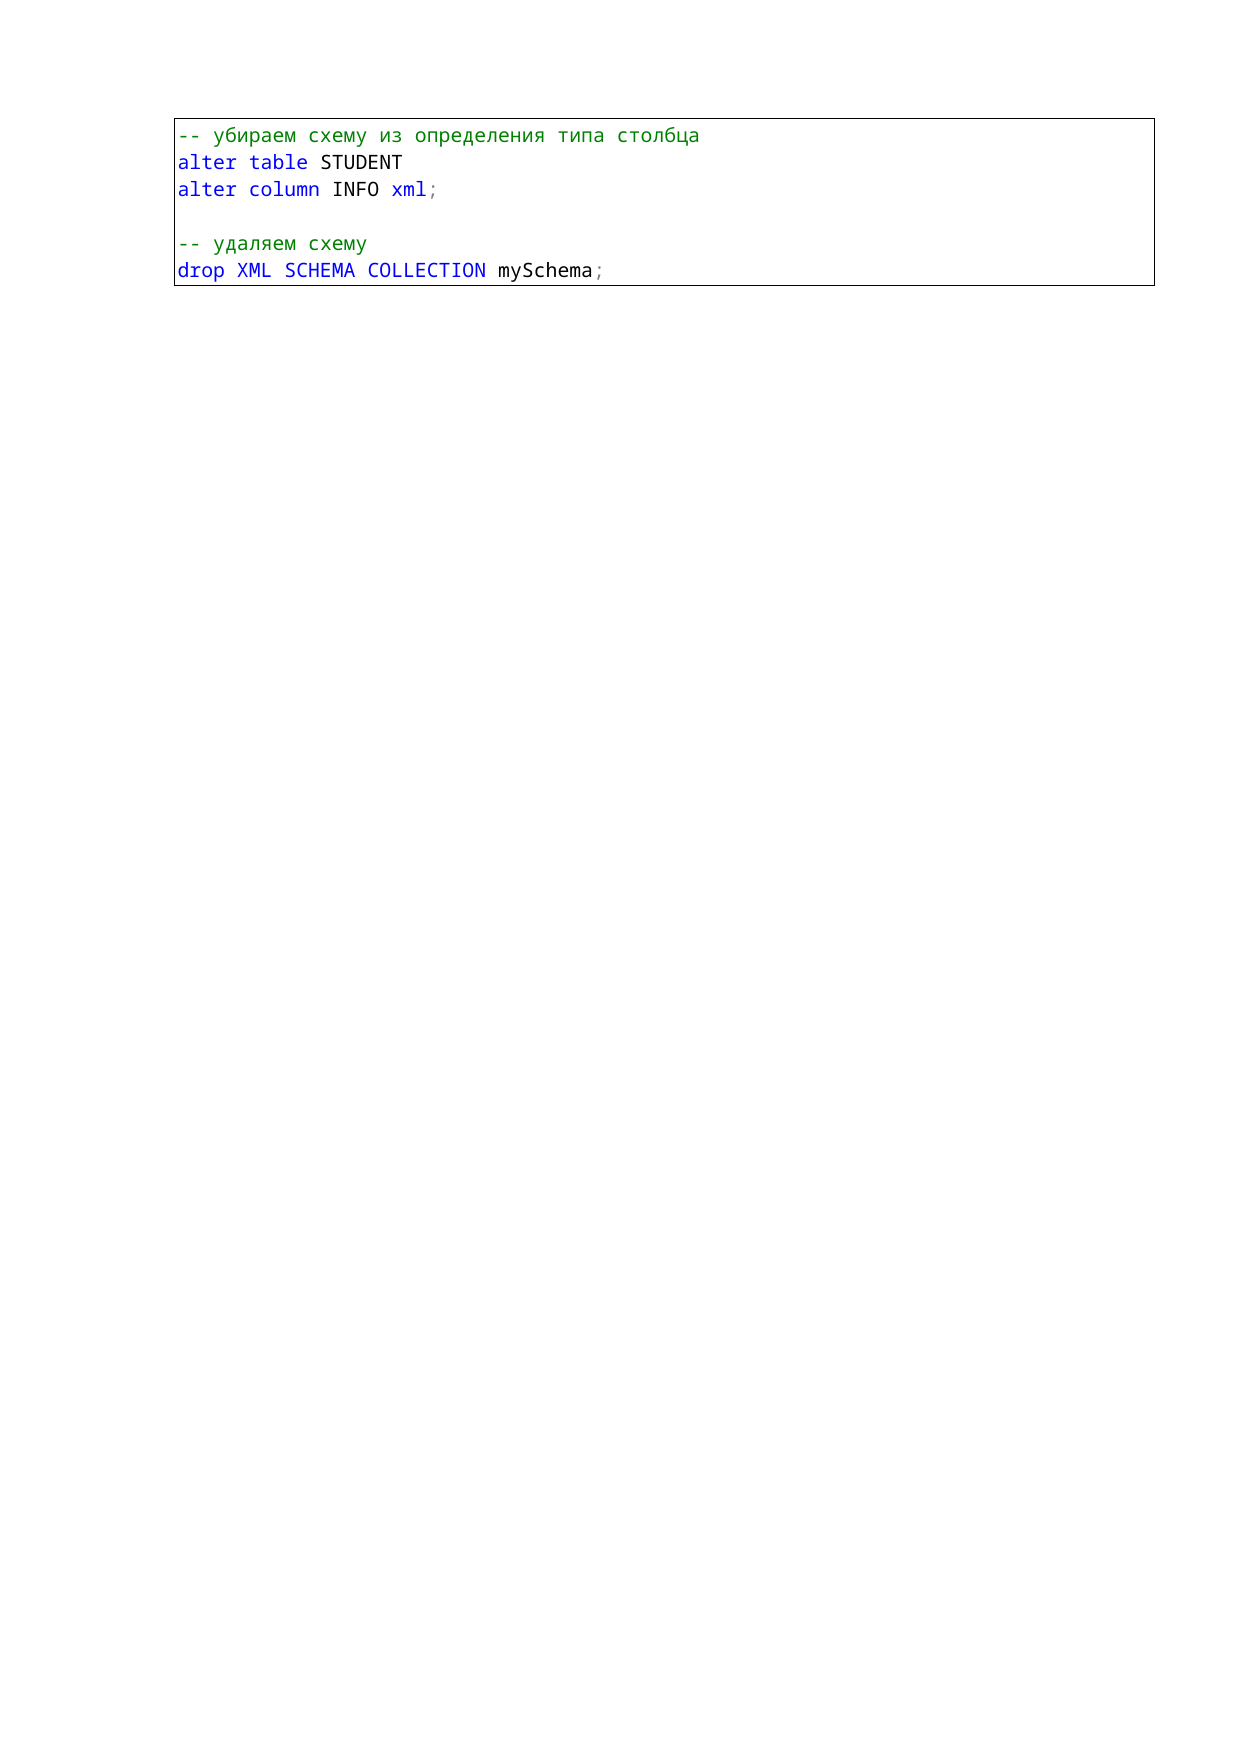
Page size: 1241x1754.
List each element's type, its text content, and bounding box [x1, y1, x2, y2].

text drop XML SCHEMA COLLECTION mySchema; [175, 253, 1154, 285]
text alter table STUDENT [177, 148, 1152, 175]
text -- убираем схему из определения типа столбца [175, 119, 1154, 148]
text alter column INFO xml; [177, 175, 1152, 202]
text -- удаляем схему [177, 229, 1152, 253]
